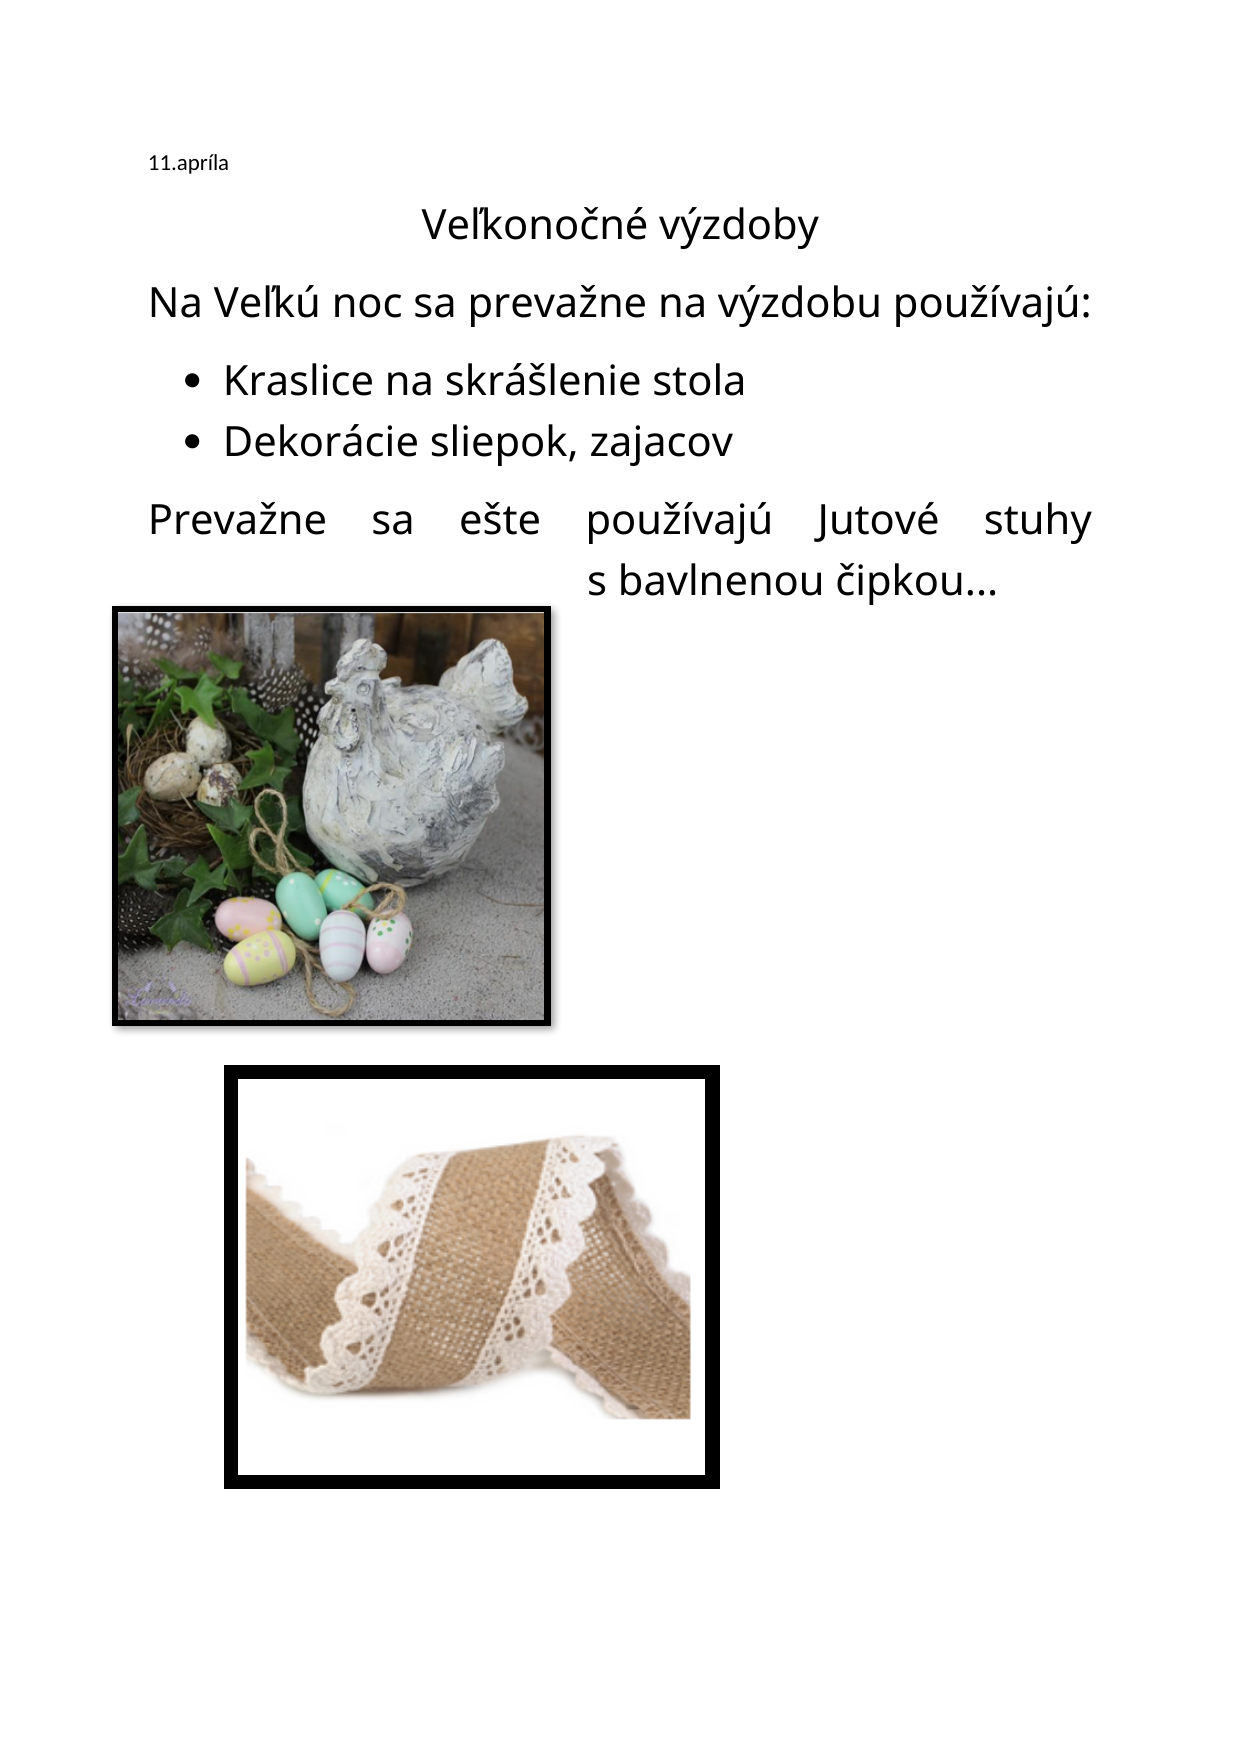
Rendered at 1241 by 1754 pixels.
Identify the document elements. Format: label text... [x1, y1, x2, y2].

text Na Veľkú noc sa prevažne na výzdobu používajú: [148, 272, 1093, 329]
text Veľkonočné výzdoby [148, 194, 1093, 251]
picture [118, 612, 544, 1020]
picture [238, 1079, 705, 1475]
text 11.apríla [148, 148, 1093, 176]
list Kraslice na skrášlenie stola [185, 350, 1093, 407]
list Dekorácie sliepok, zajacov [185, 412, 1093, 468]
text Prevažne sa ešte používajú Jutové stuhy s bavlnenou čipkou... [148, 489, 1093, 607]
